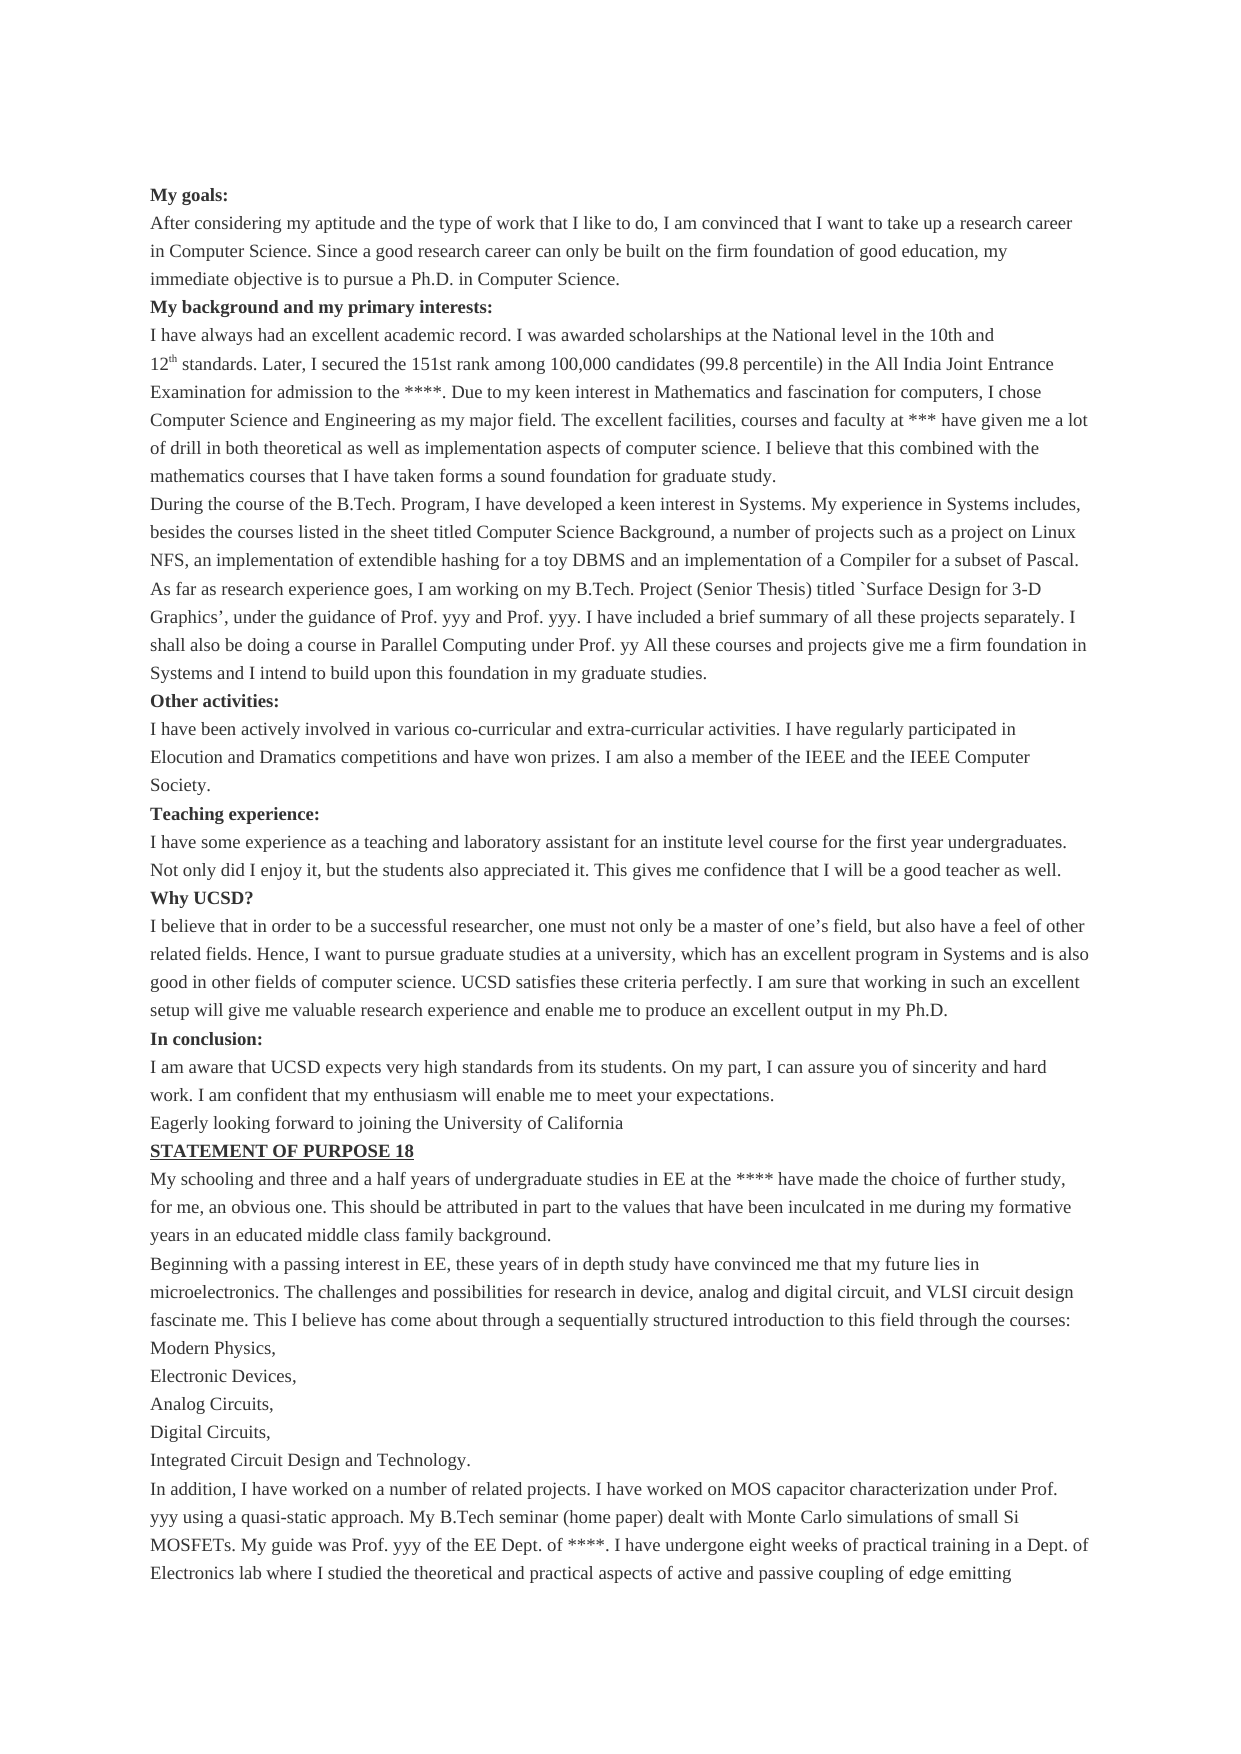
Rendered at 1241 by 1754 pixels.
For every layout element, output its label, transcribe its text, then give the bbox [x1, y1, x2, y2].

text Electronic Devices, [150, 1358, 1090, 1387]
text I have been actively involved in various co-curricular and extra-curricular activities. I have regularly participated in Elocution and Dramatics competitions and have won prizes. I am also a member of the IEEE and the IEEE Computer Society. [150, 712, 1090, 796]
text Why UCSD? [150, 880, 1090, 908]
text My goals: [150, 177, 1090, 205]
text I have always had an excellent academic record. I was awarded scholarships at the National level in the 10th and 12th standards. Later, I secured the 151st rank among 100,000 candidates (99.8 percentile) in the All India Joint Entrance Examination for admission to the ****. Due to my keen interest in Mathematics and fascination for computers, I chose Computer Science and Engineering as my major field. The excellent facilities, courses and faculty at *** have given me a lot of drill in both theoretical as well as implementation aspects of computer science. I believe that this combined with the mathematics courses that I have taken forms a sound foundation for graduate study. [150, 318, 1090, 487]
text I am aware that UCSD expects very high standards from its students. On my part, I can assure you of sincerity and hard work. I am confident that my enthusiasm will enable me to meet your expectations. [150, 1049, 1090, 1105]
text Teaching experience: [150, 796, 1090, 824]
text During the course of the B.Tech. Program, I have developed a keen interest in Systems. My experience in Systems includes, besides the courses listed in the sheet titled Computer Science Background, a number of projects such as a project on Linux NFS, an implementation of extendible hashing for a toy DBMS and an implementation of a Compiler for a subset of Pascal. As far as research experience goes, I am working on my B.Tech. Project (Senior Thesis) titled `Surface Design for 3-D Graphics’, under the guidance of Prof. yyy and Prof. yyy. I have included a brief summary of all these projects separately. I shall also be doing a course in Parallel Computing under Prof. yy All these courses and projects give me a firm foundation in Systems and I intend to build upon this foundation in my graduate studies. [150, 487, 1090, 683]
text My schooling and three and a half years of undergraduate studies in EE at the **** have made the choice of further study, for me, an obvious one. This should be attributed in part to the values that have been inculcated in me during my formative years in an educated middle class family background. [150, 1162, 1090, 1246]
text My background and my primary interests: [150, 290, 1090, 318]
text Other activities: [150, 683, 1090, 712]
text I believe that in order to be a successful researcher, one must not only be a master of one’s field, but also have a feel of other related fields. Hence, I want to pursue graduate studies at a university, which has an excellent program in Systems and is also good in other fields of computer science. UCSD satisfies these criteria perfectly. I am sure that working in such an excellent setup will give me valuable research experience and enable me to produce an excellent output in my Ph.D. [150, 908, 1090, 1021]
text Beginning with a passing interest in EE, these years of in depth study have convinced me that my future lies in microelectronics. The challenges and possibilities for research in device, analog and digital circuit, and VLSI circuit design fascinate me. This I believe has come about through a sequentially structured introduction to this field through the courses: [150, 1246, 1090, 1330]
text I have some experience as a teaching and laboratory assistant for an institute level course for the first year undergraduates. Not only did I enjoy it, but the students also appreciated it. This gives me confidence that I will be a good teacher as well. [150, 824, 1090, 880]
text After considering my aptitude and the type of work that I like to do, I am convinced that I want to take up a research career in Computer Science. Since a good research career can only be built on the firm foundation of good education, my immediate objective is to pursue a Ph.D. in Computer Science. [150, 205, 1090, 290]
text Analog Circuits, [150, 1387, 1090, 1415]
text Eagerly looking forward to joining the University of California [150, 1105, 1090, 1133]
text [150, 1471, 1090, 1583]
text In conclusion: [150, 1021, 1090, 1049]
text Digital Circuits, [150, 1415, 1090, 1443]
text Modern Physics, [150, 1330, 1090, 1358]
text Integrated Circuit Design and Technology. [150, 1443, 1090, 1471]
text STATEMENT OF PURPOSE 18 [150, 1133, 1090, 1162]
